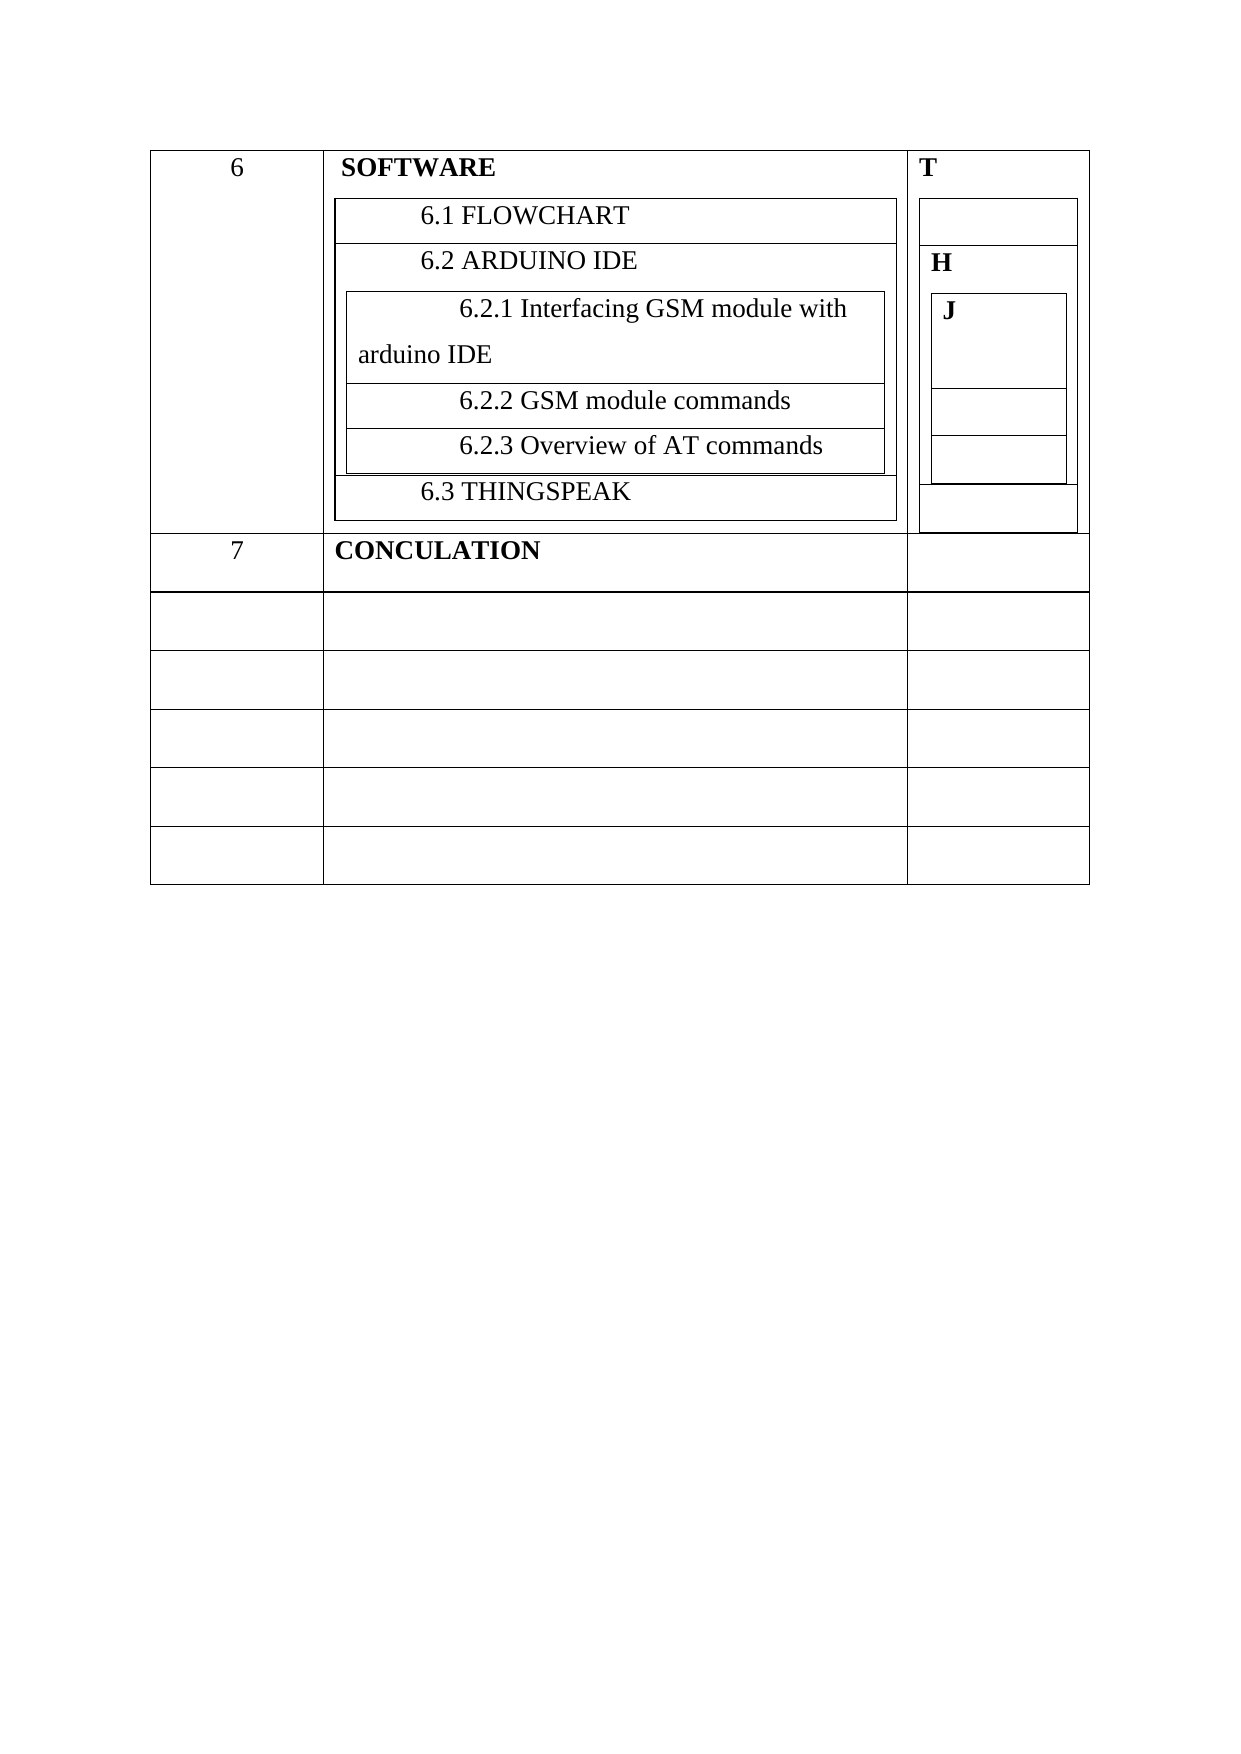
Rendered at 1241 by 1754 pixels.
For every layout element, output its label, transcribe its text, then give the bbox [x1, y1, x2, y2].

table_cell [324, 710, 907, 767]
table_cell [908, 651, 1089, 708]
table_cell [324, 827, 907, 884]
table_cell [151, 593, 323, 650]
table_header SOFTWARE [324, 151, 907, 533]
table_cell [151, 768, 323, 826]
table_cell 7 [151, 534, 323, 591]
table_cell [908, 593, 1089, 650]
table_cell [908, 710, 1089, 767]
table_header T [908, 151, 1089, 533]
table_cell [151, 710, 323, 767]
table_cell [324, 768, 907, 826]
table_cell [324, 651, 907, 708]
table_cell [151, 827, 323, 884]
table_cell [151, 651, 323, 708]
table_cell [908, 768, 1089, 826]
table_header 6 [151, 151, 323, 533]
table_cell [324, 593, 907, 650]
table_cell CONCULATION [324, 534, 907, 591]
table_cell [908, 827, 1089, 884]
table_cell [908, 534, 1089, 591]
